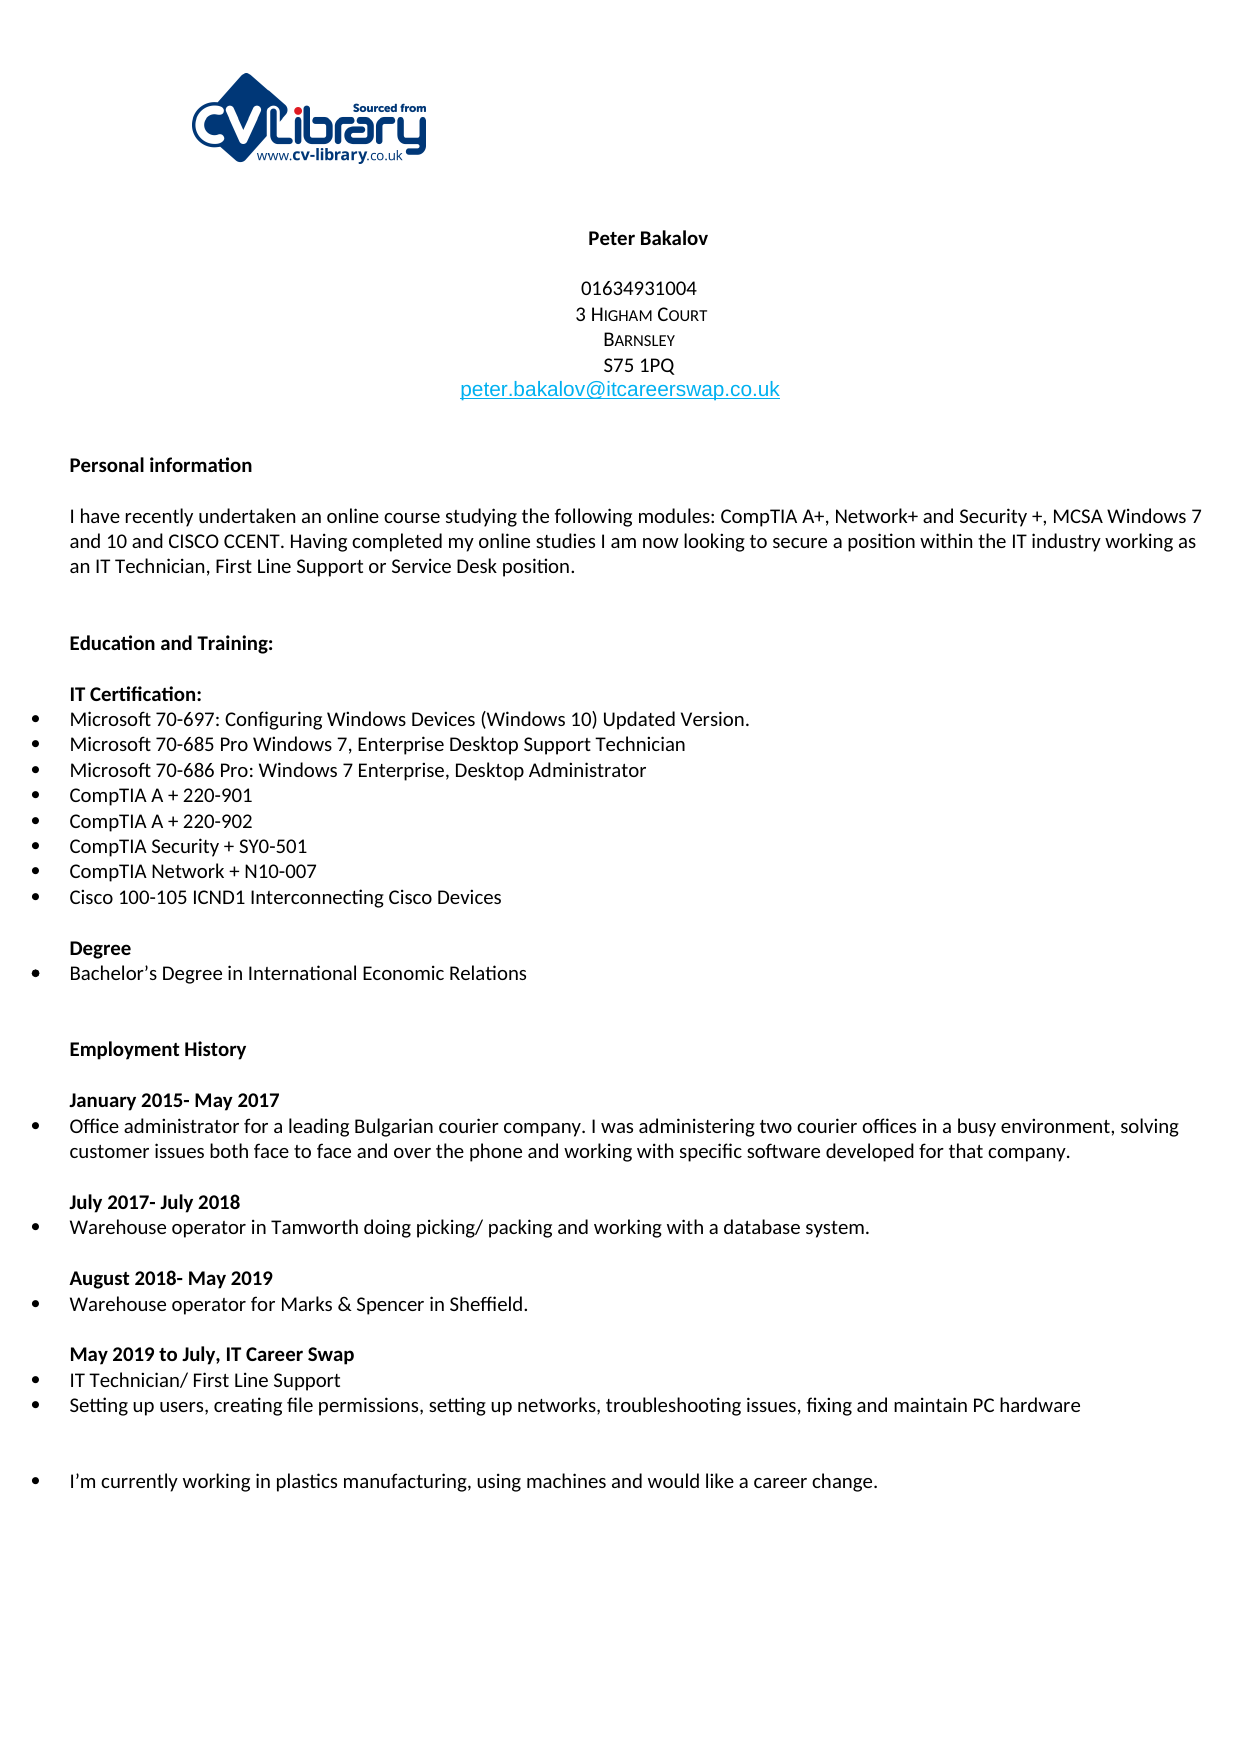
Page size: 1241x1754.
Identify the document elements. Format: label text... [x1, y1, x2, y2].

text I have recently undertaken an online course studying the following modules: CompTIA A+, Network+ and Security +, MCSA Windows 7 and 10 and CISCO CCENT. Having completed my online studies I am now looking to secure a position within the IT industry working as an IT Technician, First Line Support or Service Desk position. [69, 503, 1206, 579]
list CompTIA Security + SY0-501 [32, 833, 1206, 859]
list January 2015- May 2017 [69, 1087, 1206, 1113]
text Education and Training: [69, 630, 1206, 655]
list Setting up users, creating file permissions, setting up networks, troubleshooting issues, fixing and maintain PC hardware [32, 1392, 1206, 1418]
text peter.bakalov@itcareerswap.co.uk [187, 377, 1053, 401]
picture [187, 73, 431, 164]
text 3 Higham Court [225, 301, 1053, 326]
list Office administrator for a leading Bulgarian courier company. I was administering two courier offices in a busy environment, solving customer issues both face to face and over the phone and working with specific software developed for that company. [32, 1113, 1206, 1164]
text 01634931004 [225, 276, 1053, 301]
list August 2018- May 2019 [69, 1265, 1206, 1291]
list Cisco 100-105 ICND1 Interconnecting Cisco Devices [32, 884, 1206, 909]
text IT Certification: [69, 681, 1206, 706]
text Barnsley [225, 326, 1053, 352]
text Employment History [69, 1037, 1206, 1062]
list Microsoft 70-686 Pro: Windows 7 Enterprise, Desktop Administrator [32, 757, 1206, 782]
list Microsoft 70-685 Pro Windows 7, Enterprise Desktop Support Technician [32, 732, 1206, 757]
text S75 1PQ [187, 352, 1053, 377]
list Microsoft 70-697: Configuring Windows Devices (Windows 10) Updated Version. [32, 706, 1206, 732]
list I’m currently working in plastics manufacturing, using machines and would like a career change. [32, 1469, 1206, 1494]
text Degree [69, 935, 1206, 960]
list Bachelor’s Degree in International Economic Relations [32, 960, 1206, 986]
list CompTIA A + 220-901 [32, 782, 1206, 808]
text Personal information [69, 452, 1206, 477]
text Peter Bakalov [225, 225, 1053, 250]
list IT Technician/ First Line Support [32, 1367, 1206, 1392]
list Warehouse operator for Marks & Spencer in Sheffield. [32, 1291, 1206, 1316]
list CompTIA Network + N10-007 [32, 859, 1206, 884]
list CompTIA A + 220-902 [32, 808, 1206, 833]
list May 2019 to July, IT Career Swap [69, 1342, 1206, 1367]
list Warehouse operator in Tamworth doing picking/ packing and working with a database system. [32, 1214, 1206, 1240]
list July 2017- July 2018 [69, 1189, 1206, 1214]
